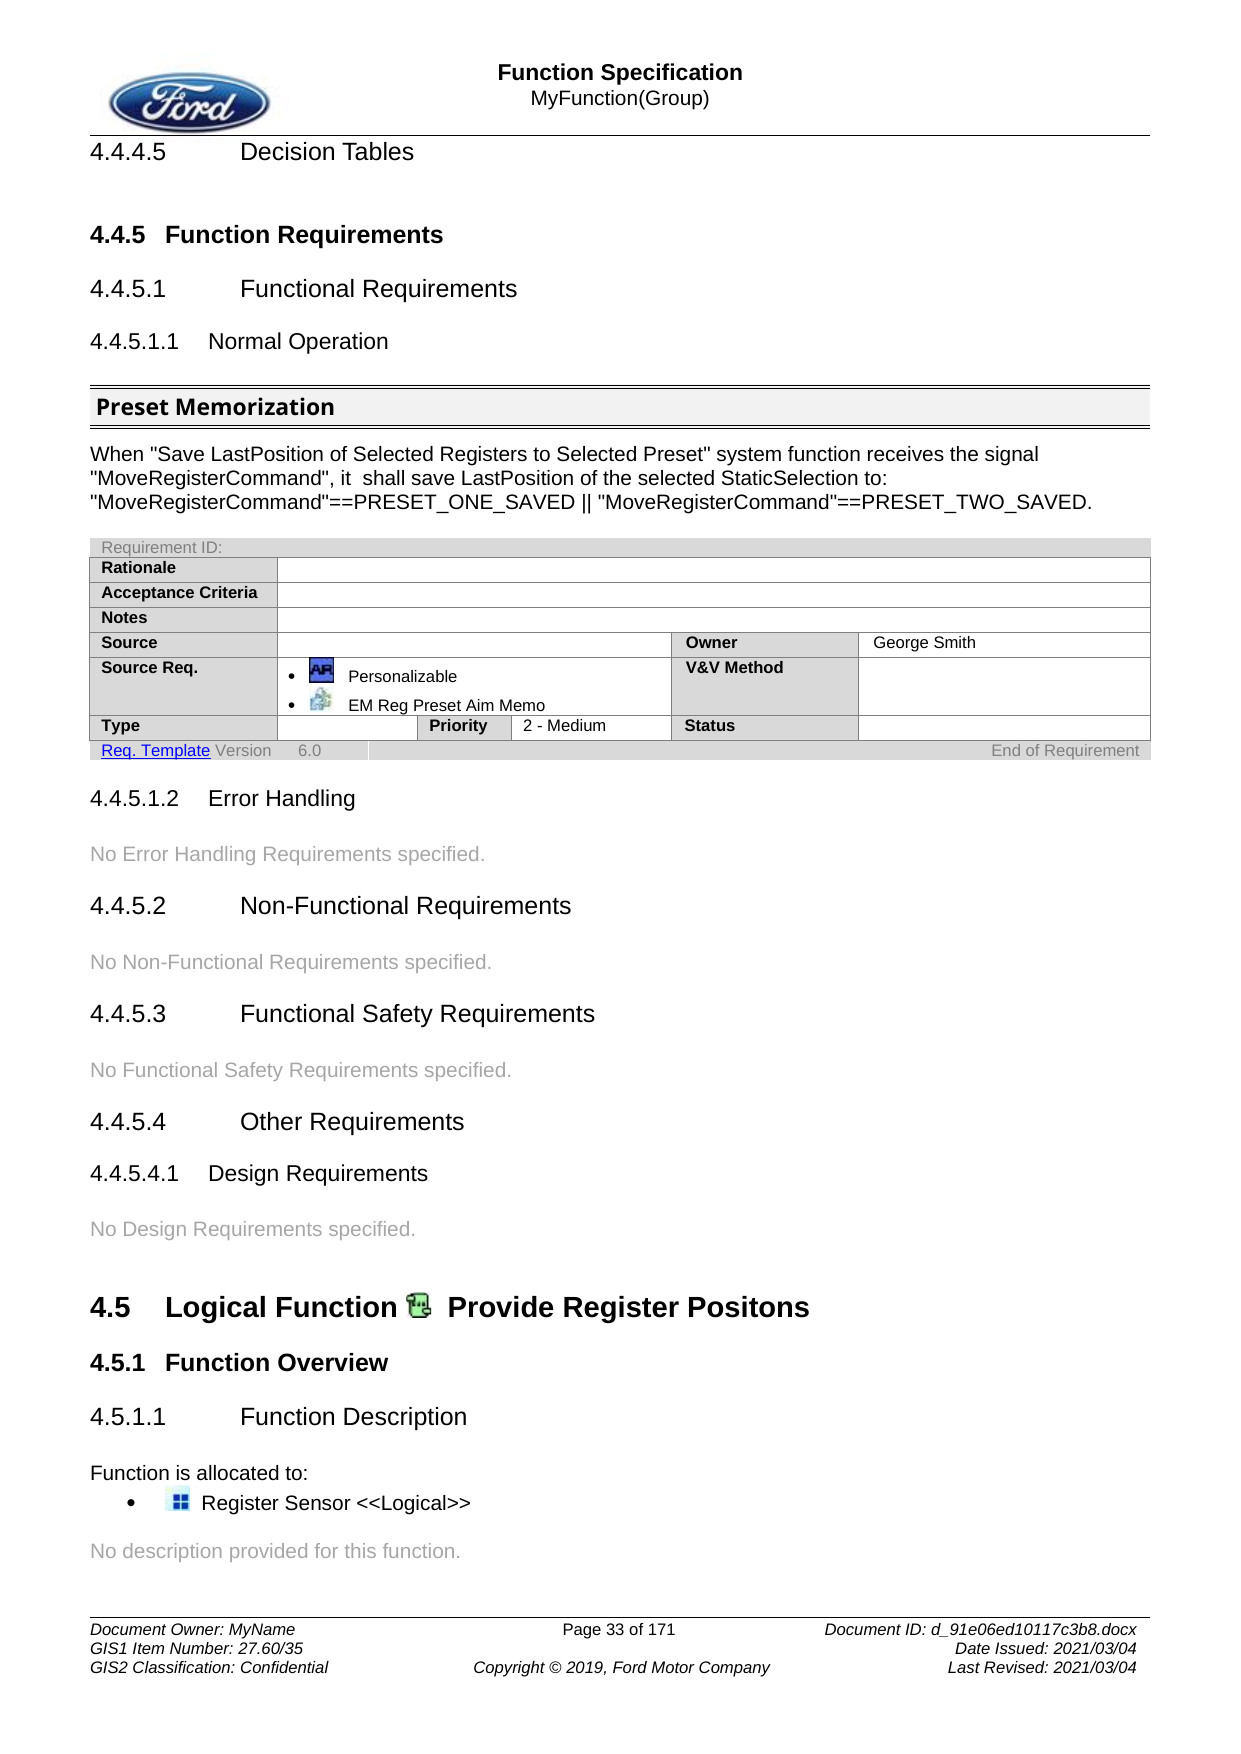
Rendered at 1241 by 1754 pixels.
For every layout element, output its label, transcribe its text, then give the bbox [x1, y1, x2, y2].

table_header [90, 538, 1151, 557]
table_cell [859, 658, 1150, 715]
subtitle Functional Safety Requirements [90, 999, 1150, 1027]
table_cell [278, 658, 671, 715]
text When "Save LastPosition of Selected Registers to Selected Preset" system function receives the signal "MoveRegisterCommand", it shall save LastPosition of the selected StaticSelection to: "MoveRegisterCommand"==PRESET_ONE_SAVED || "MoveRegisterCommand"==PRESET_TWO_SAVED. [90, 442, 1150, 514]
subtitle Error Handling [90, 785, 1150, 812]
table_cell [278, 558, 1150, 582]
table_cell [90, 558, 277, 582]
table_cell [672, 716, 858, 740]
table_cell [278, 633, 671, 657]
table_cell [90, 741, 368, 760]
subtitle Other Requirements [90, 1107, 1150, 1135]
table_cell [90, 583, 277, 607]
subtitle Function Description [90, 1402, 1150, 1431]
text No Functional Safety Requirements specified. [90, 1058, 1150, 1082]
text Preset Memorization [90, 389, 1150, 425]
subtitle Functional Requirements [90, 274, 1150, 303]
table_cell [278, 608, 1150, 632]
picture [309, 686, 334, 712]
text No Error Handling Requirements specified. [90, 842, 1150, 866]
subtitle Logical Function Provide Register Positons [90, 1290, 1150, 1323]
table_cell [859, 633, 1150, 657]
text No Design Requirements specified. [90, 1217, 1150, 1241]
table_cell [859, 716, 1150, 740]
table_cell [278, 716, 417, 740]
picture [164, 1485, 190, 1511]
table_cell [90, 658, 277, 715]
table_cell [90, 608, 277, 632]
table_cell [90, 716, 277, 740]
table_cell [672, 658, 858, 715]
text No Non-Functional Requirements specified. [90, 950, 1150, 974]
text No description provided for this function. [90, 1538, 1150, 1562]
text Function is allocated to: [90, 1461, 1150, 1485]
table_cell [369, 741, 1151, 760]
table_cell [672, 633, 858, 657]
subtitle Non-Functional Requirements [90, 891, 1150, 919]
subtitle Design Requirements [90, 1160, 1150, 1187]
subtitle Decision Tables [90, 136, 1150, 165]
picture [406, 1292, 432, 1318]
picture [89, 53, 290, 154]
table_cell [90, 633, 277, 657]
subtitle Function Overview [90, 1348, 1150, 1377]
subtitle Normal Operation [90, 328, 1150, 354]
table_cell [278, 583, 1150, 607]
list Register Sensor <<Logical>> [127, 1485, 1150, 1514]
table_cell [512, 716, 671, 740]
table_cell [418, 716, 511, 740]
picture [309, 657, 334, 683]
subtitle Function Requirements [90, 220, 1150, 249]
